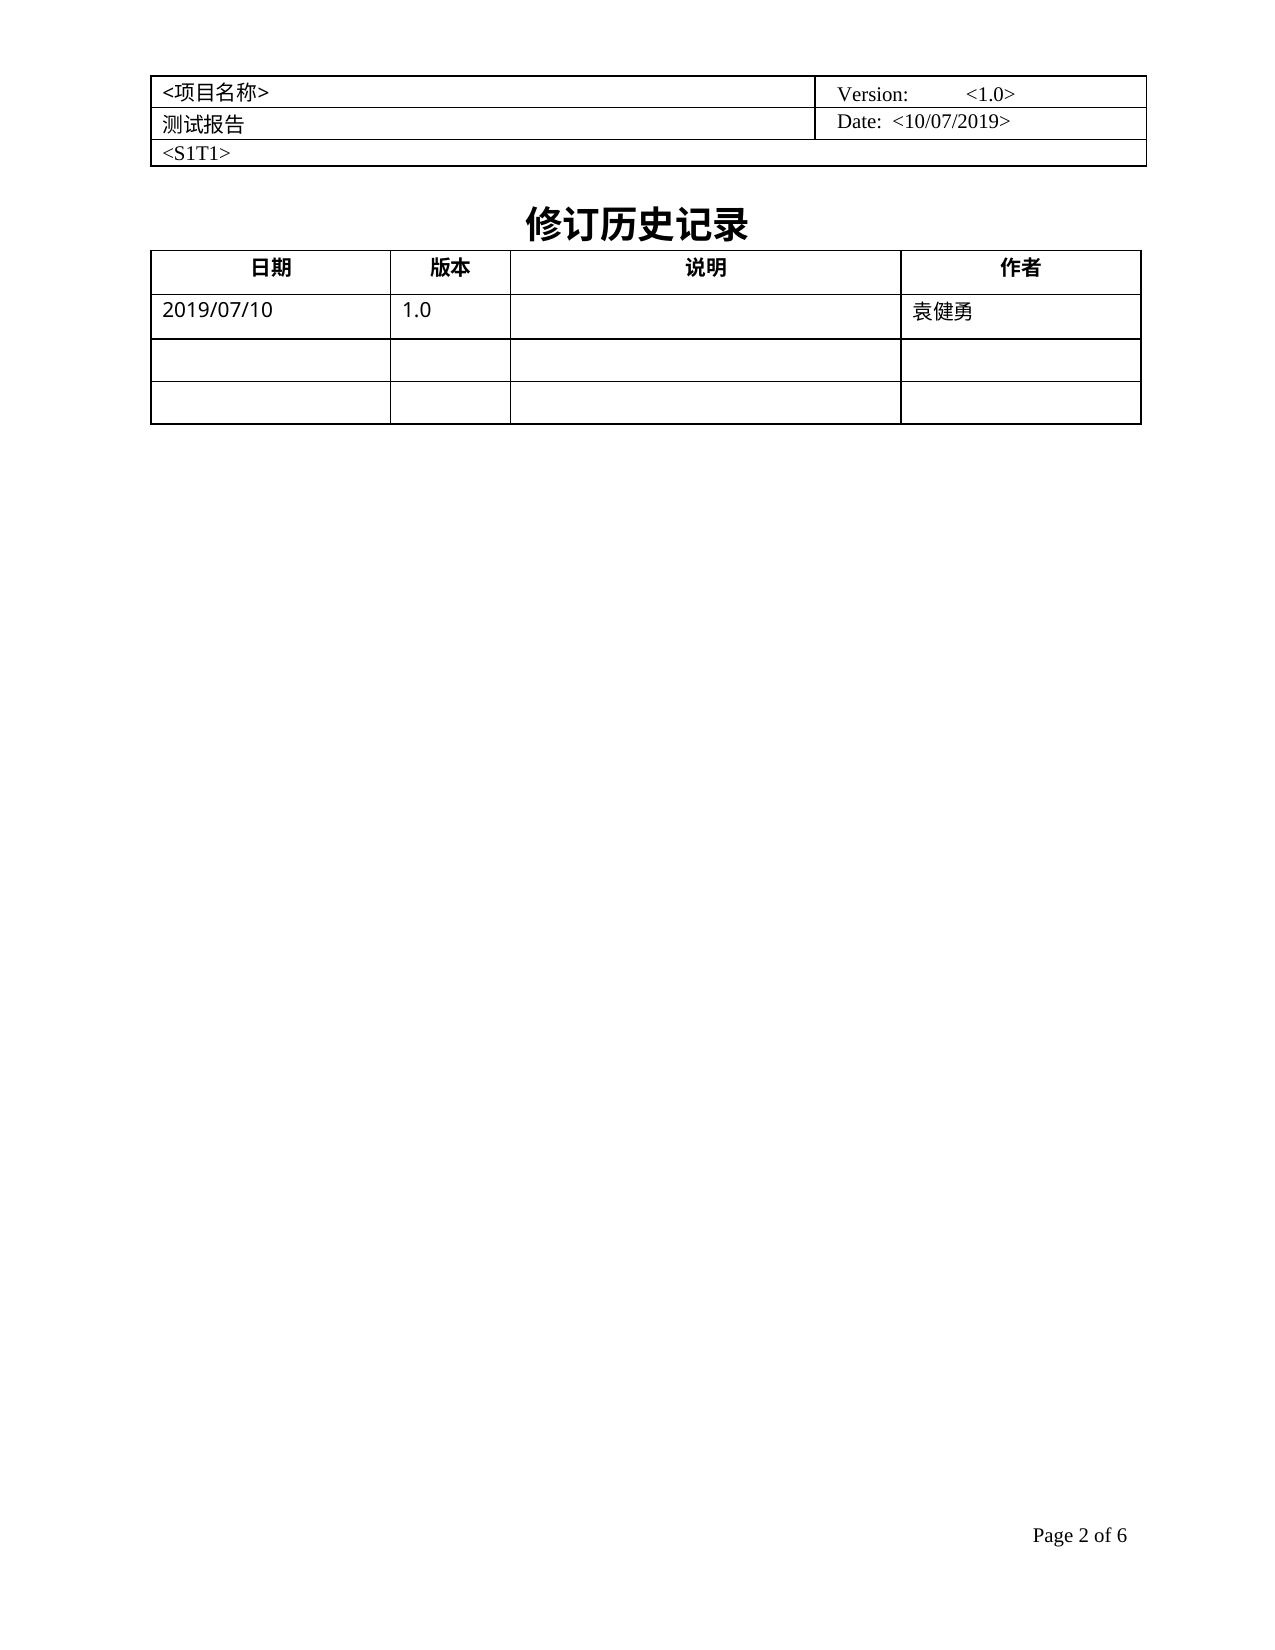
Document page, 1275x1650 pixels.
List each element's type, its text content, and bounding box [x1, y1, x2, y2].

table_cell [391, 340, 510, 381]
table_cell 1.0 [391, 295, 510, 338]
table_header 说明 [511, 251, 900, 294]
table_cell [511, 382, 900, 423]
table_cell [391, 382, 510, 423]
table_cell [511, 340, 900, 381]
table_header 日期 [152, 251, 390, 294]
table_header 版本 [391, 251, 510, 294]
table_cell [152, 382, 390, 423]
table_cell 2019/07/10 [152, 295, 390, 338]
table_cell [152, 340, 390, 381]
table_cell 袁健勇 [902, 295, 1140, 338]
table_header 作者 [902, 251, 1140, 294]
table_cell [902, 382, 1140, 423]
title 修订历史记录 [150, 195, 1125, 249]
table_cell [902, 340, 1140, 381]
table_cell [511, 295, 900, 338]
